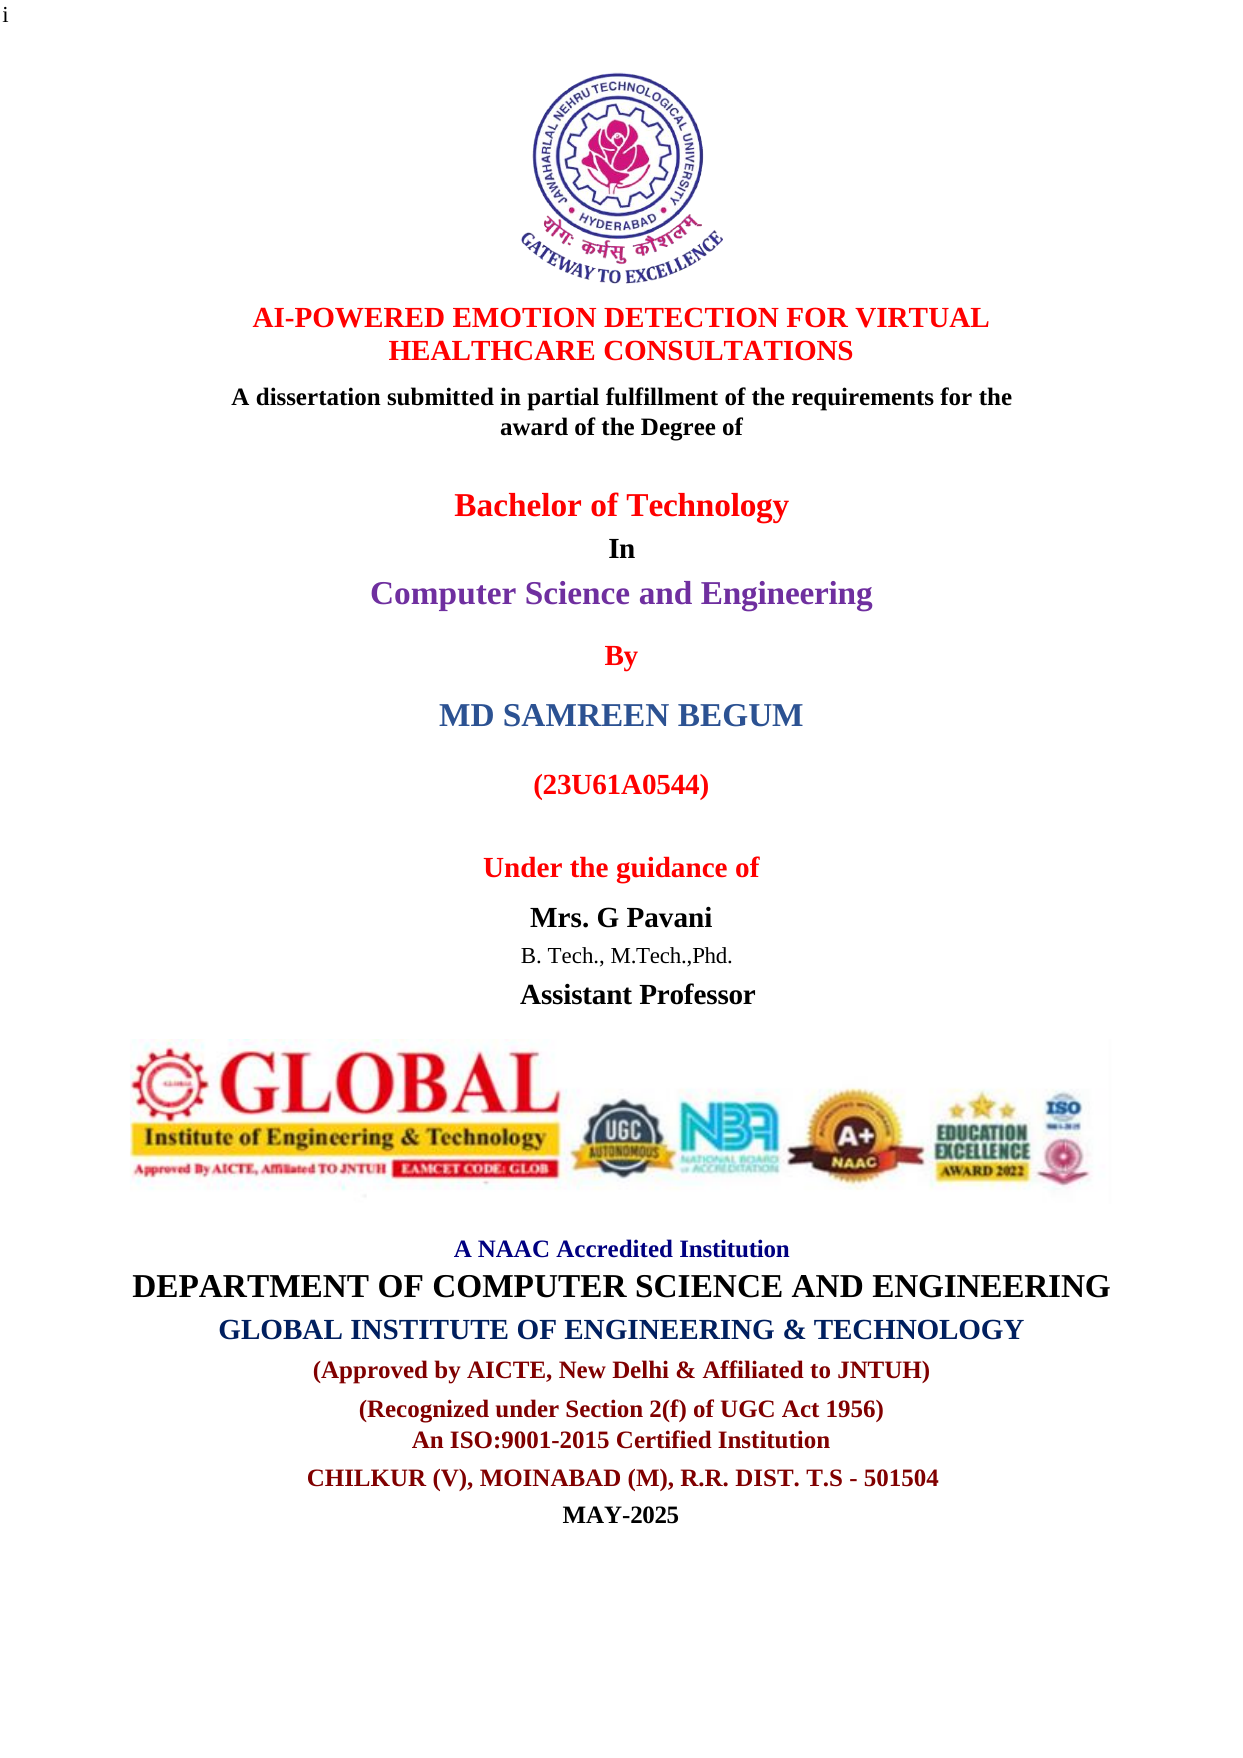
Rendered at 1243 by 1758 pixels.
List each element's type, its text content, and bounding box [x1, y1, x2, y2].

picture [129, 1039, 1112, 1204]
subtitle Computer Science and Engineering [118, 573, 1125, 612]
text A dissertation submitted in partial fulfillment of the requirements for the award of the Degree of [204, 382, 1039, 441]
text B. Tech., M.Tech.,Phd. [521, 942, 1125, 968]
subtitle DEPARTMENT OF COMPUTER SCIENCE AND ENGINEERING [118, 1266, 1125, 1304]
subtitle GLOBAL INSTITUTE OF ENGINEERING & TECHNOLOGY [118, 1312, 1125, 1346]
text MAY-2025 [562, 1501, 1125, 1529]
picture [520, 72, 723, 284]
subtitle Under the guidance of Mrs. G Pavani [467, 834, 775, 934]
text An ISO:9001-2015 Certified Institution CHILKUR (V), MOINABAD (M), R.R. DIST. T.S - 501504 [307, 1426, 948, 1492]
text By [118, 638, 1125, 671]
subtitle Assistant Professor [151, 977, 1125, 1010]
text In [119, 532, 1125, 565]
subtitle AI-POWERED EMOTION DETECTION FOR VIRTUAL HEALTHCARE CONSULTATIONS [145, 300, 1097, 367]
text (Approved by AICTE, New Delhi & Affiliated to JNTUH) (Recognized under Section 2(f) of UGC Act 1956) [252, 1348, 991, 1426]
subtitle MD SAMREEN BEGUM [118, 695, 1125, 733]
subtitle (23U61A0544) [118, 767, 1125, 800]
subtitle Bachelor of Technology [119, 485, 1125, 524]
